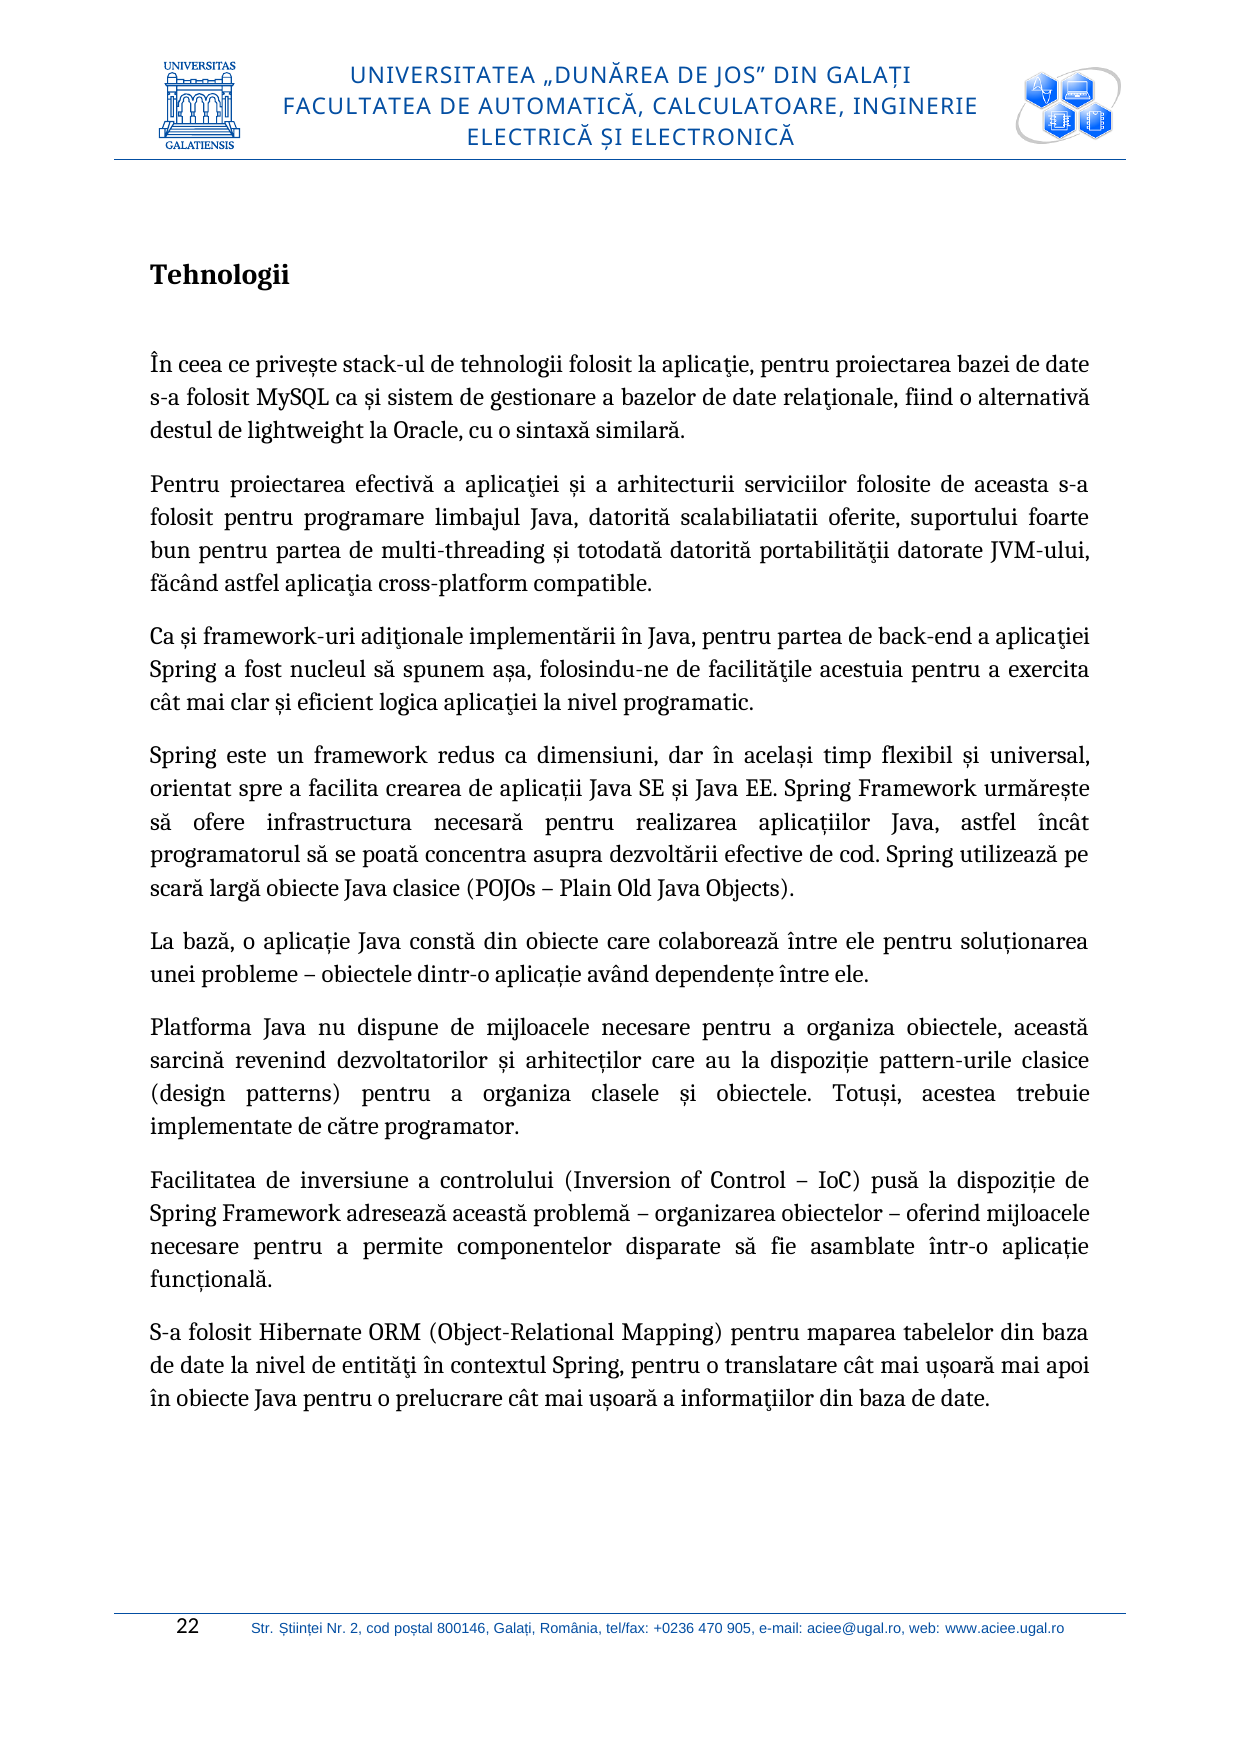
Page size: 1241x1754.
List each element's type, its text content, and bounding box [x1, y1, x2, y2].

text Pentru proiectarea efectivă a aplicaţiei şi a arhitecturii serviciilor folosite de aceasta s-a folosit pentru programare limbajul Java, datorită scalabiliatatii oferite, suportului foarte bun pentru partea de multi-threading şi totodată datorită portabilităţii datorate JVM-ului, făcând astfel aplicaţia cross-platform compatible. [150, 469, 1090, 597]
text Ca şi framework-uri adiţionale implementării în Java, pentru partea de back-end a aplicaţiei Spring a fost nucleul să spunem aşa, folosindu-ne de facilităţile acestuia pentru a exercita cât mai clar şi eficient logica aplicaţiei la nivel programatic. [150, 622, 1090, 717]
text Platforma Java nu dispune de mijloacele necesare pentru a organiza obiectele, această sarcină revenind dezvoltatorilor şi arhitecților care au la dispoziție pattern-urile clasice (design patterns) pentru a organiza clasele şi obiectele. Totuşi, acestea trebuie implementate de către programator. [150, 1013, 1090, 1141]
text S-a folosit Hibernate ORM (Object-Relational Mapping) pentru maparea tabelelor din baza de date la nivel de entităţi în contextul Spring, pentru o translatare cât mai uşoară mai apoi în obiecte Java pentru o prelucrare cât mai uşoară a informaţiilor din baza de date. [150, 1318, 1090, 1413]
text În ceea ce priveşte stack-ul de tehnologii folosit la aplicaţie, pentru proiectarea bazei de date s-a folosit MySQL ca şi sistem de gestionare a bazelor de date relaţionale, fiind o alternativă destul de lightweight la Oracle, cu o sintaxă similară. [150, 350, 1090, 445]
subtitle Tehnologii [150, 258, 1090, 292]
text Facilitatea de inversiune a controlului (Inversion of Control – IoC) pusă la dispoziție de Spring Framework adresează această problemă – organizarea obiectelor – oferind mijloacele necesare pentru a permite componentelor disparate să fie asamblate într-o aplicație funcțională. [150, 1166, 1090, 1293]
text La bază, o aplicație Java constă din obiecte care colaborează între ele pentru soluționarea unei probleme – obiectele dintr-o aplicație având dependențe între ele. [150, 927, 1090, 988]
text Spring este un framework redus ca dimensiuni, dar în acelaşi timp flexibil şi universal, orientat spre a facilita crearea de aplicații Java SE şi Java EE. Spring Framework urmăreşte să ofere infrastructura necesară pentru realizarea aplicațiilor Java, astfel încât programatorul să se poată concentra asupra dezvoltării efective de cod. Spring utilizează pe scară largă obiecte Java clasice (POJOs – Plain Old Java Objects). [150, 741, 1090, 902]
picture [1012, 62, 1127, 149]
